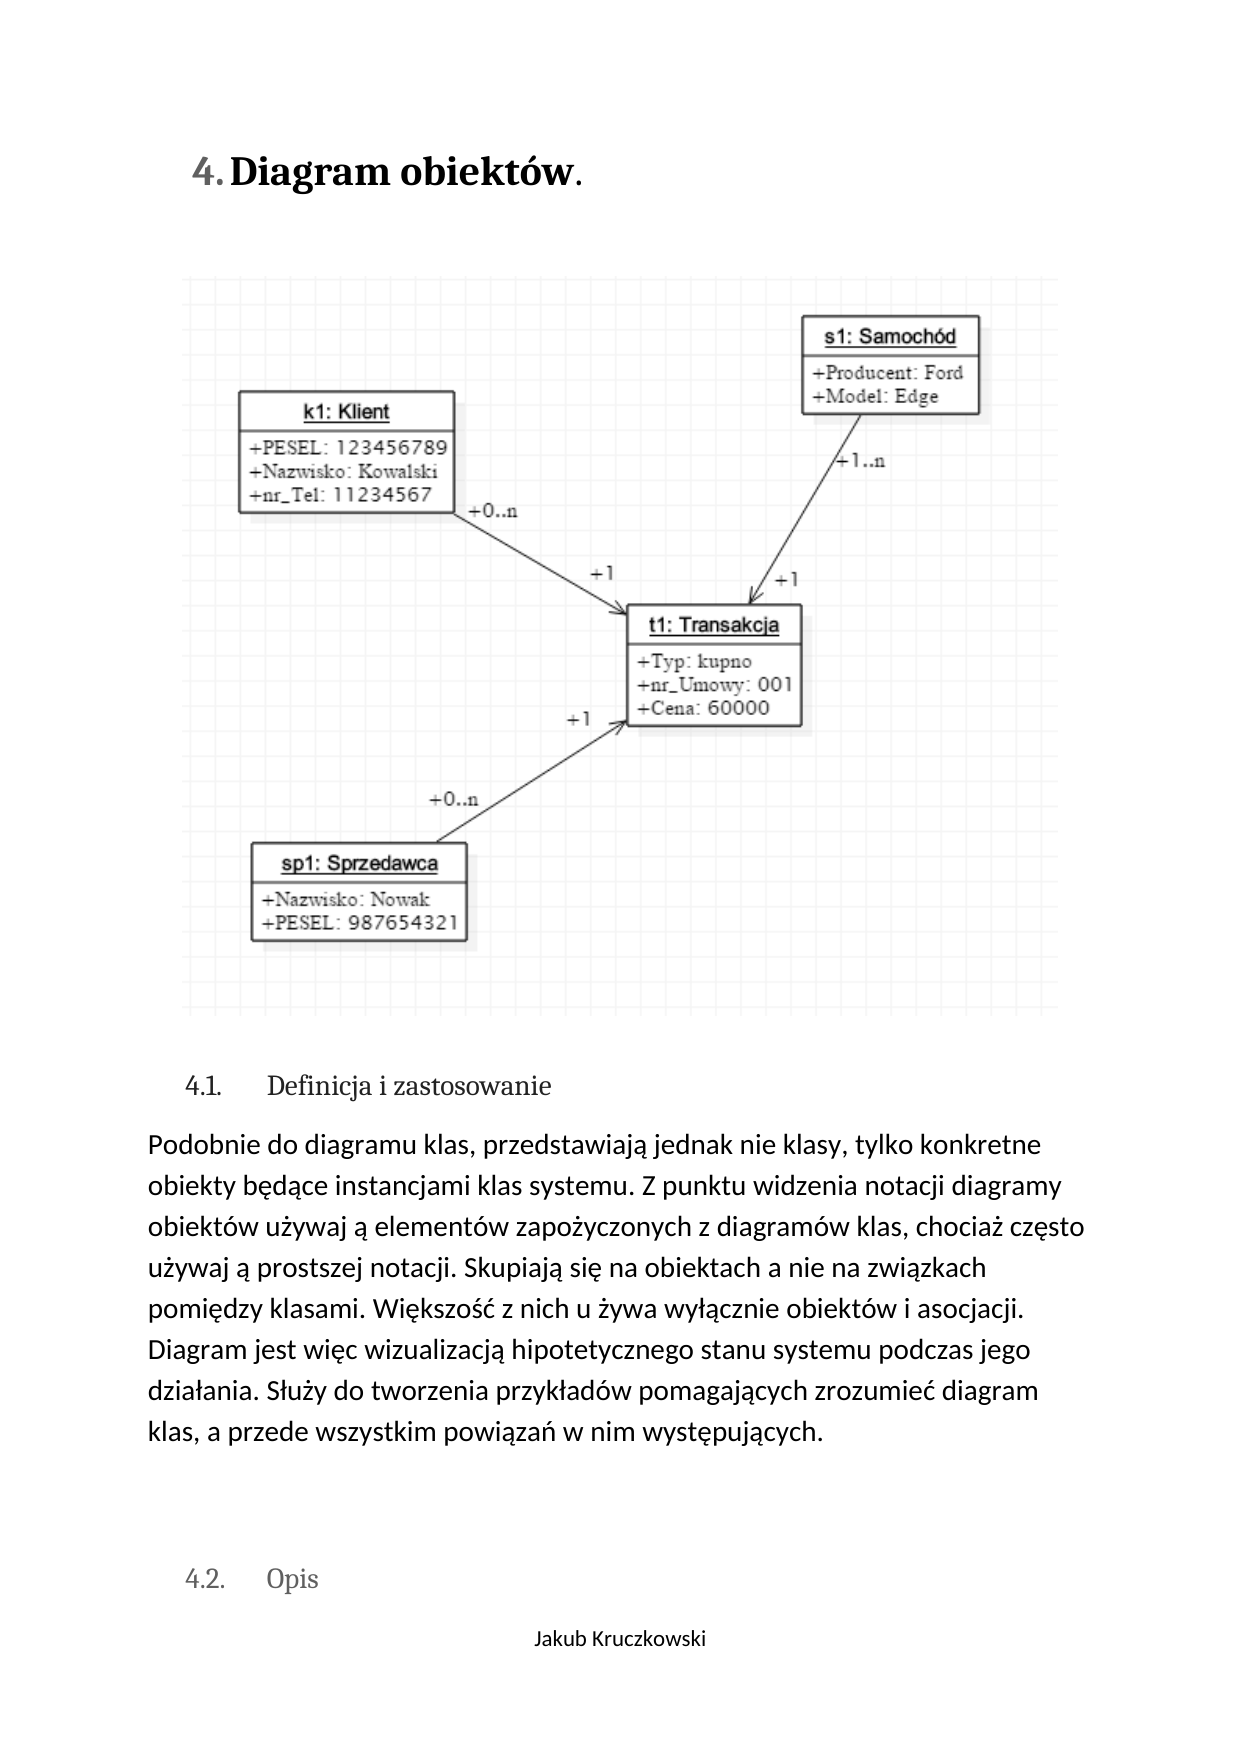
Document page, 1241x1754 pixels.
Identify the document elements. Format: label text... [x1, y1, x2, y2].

list Opis [185, 1562, 1093, 1596]
text Podobnie do diagramu klas, przedstawiają jednak nie klasy, tylko konkretne obiekty będące instancjami klas systemu. Z punktu widzenia notacji diagramy obiektów używaj ą elementów zapożyczonych z diagramów klas, chociaż często używaj ą prostszej notacji. Skupiają się na obiektach a nie na związkach pomiędzy klasami. Większość z nich u żywa wyłącznie obiektów i asocjacji. Diagram jest więc wizualizacją hipotetycznego stanu systemu podczas jego działania. Służy do tworzenia przykładów pomagających zrozumieć diagram klas, a przede wszystkim powiązań w nim występujących. [148, 1126, 1093, 1448]
list Diagram obiektów. [192, 148, 1093, 228]
picture [182, 276, 1058, 1016]
list Definicja i zastosowanie [185, 1059, 1093, 1103]
